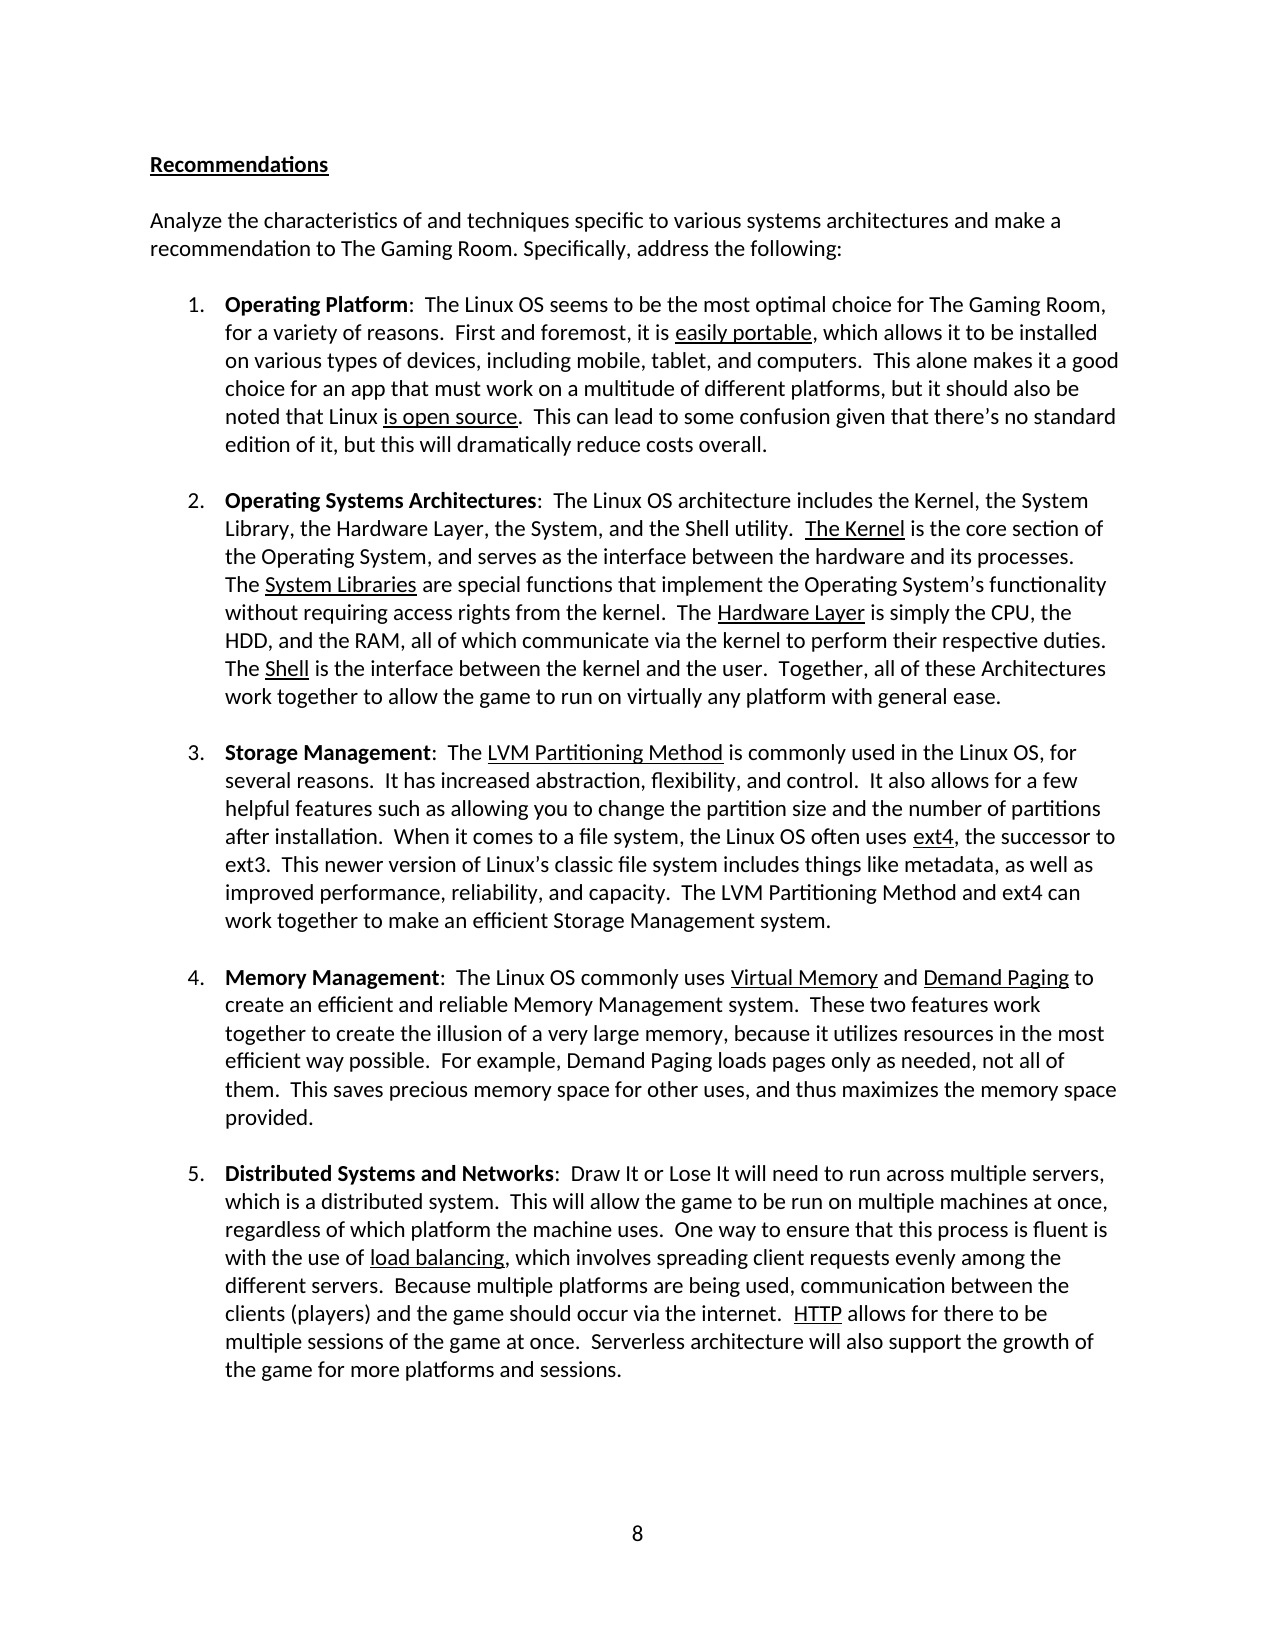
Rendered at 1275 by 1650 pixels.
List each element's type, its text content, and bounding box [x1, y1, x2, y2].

subtitle Recommendations [150, 150, 1125, 178]
text Analyze the characteristics of and techniques specific to various systems architectures and make a recommendation to The Gaming Room. Specifically, address the following: [150, 206, 1125, 262]
list Operating Systems Architectures: The Linux OS architecture includes the Kernel, the System Library, the Hardware Layer, the System, and the Shell utility. The Kernel is the core section of the Operating System, and serves as the interface between the hardware and its processes. The System Libraries are special functions that implement the Operating System’s functionality without requiring access rights from the kernel. The Hardware Layer is simply the CPU, the HDD, and the RAM, all of which communicate via the kernel to perform their respective duties. The Shell is the interface between the kernel and the user. Together, all of these Architectures work together to allow the game to run on virtually any platform with general ease. [187, 486, 1125, 710]
list Operating Platform: The Linux OS seems to be the most optimal choice for The Gaming Room, for a variety of reasons. First and foremost, it is easily portable, which allows it to be installed on various types of devices, including mobile, tablet, and computers. This alone makes it a good choice for an app that must work on a multitude of different platforms, but it should also be noted that Linux is open source. This can lead to some confusion given that there’s no standard edition of it, but this will dramatically reduce costs overall. [187, 290, 1125, 458]
list Distributed Systems and Networks: Draw It or Lose It will need to run across multiple servers, which is a distributed system. This will allow the game to be run on multiple machines at once, regardless of which platform the machine uses. One way to ensure that this process is fluent is with the use of load balancing, which involves spreading client requests evenly among the different servers. Because multiple platforms are being used, communication between the clients (players) and the game should occur via the internet. HTTP allows for there to be multiple sessions of the game at once. Serverless architecture will also support the growth of the game for more platforms and sessions. [187, 1159, 1125, 1383]
list Memory Management: The Linux OS commonly uses Virtual Memory and Demand Paging to create an efficient and reliable Memory Management system. These two features work together to create the illusion of a very large memory, because it utilizes resources in the most efficient way possible. For example, Demand Paging loads pages only as needed, not all of them. This saves precious memory space for other uses, and thus maximizes the memory space provided. [187, 963, 1125, 1131]
list Storage Management: The LVM Partitioning Method is commonly used in the Linux OS, for several reasons. It has increased abstraction, flexibility, and control. It also allows for a few helpful features such as allowing you to change the partition size and the number of partitions after installation. When it comes to a file system, the Linux OS often uses ext4, the successor to ext3. This newer version of Linux’s classic file system includes things like metadata, as well as improved performance, reliability, and capacity. The LVM Partitioning Method and ext4 can work together to make an efficient Storage Management system. [187, 738, 1125, 934]
